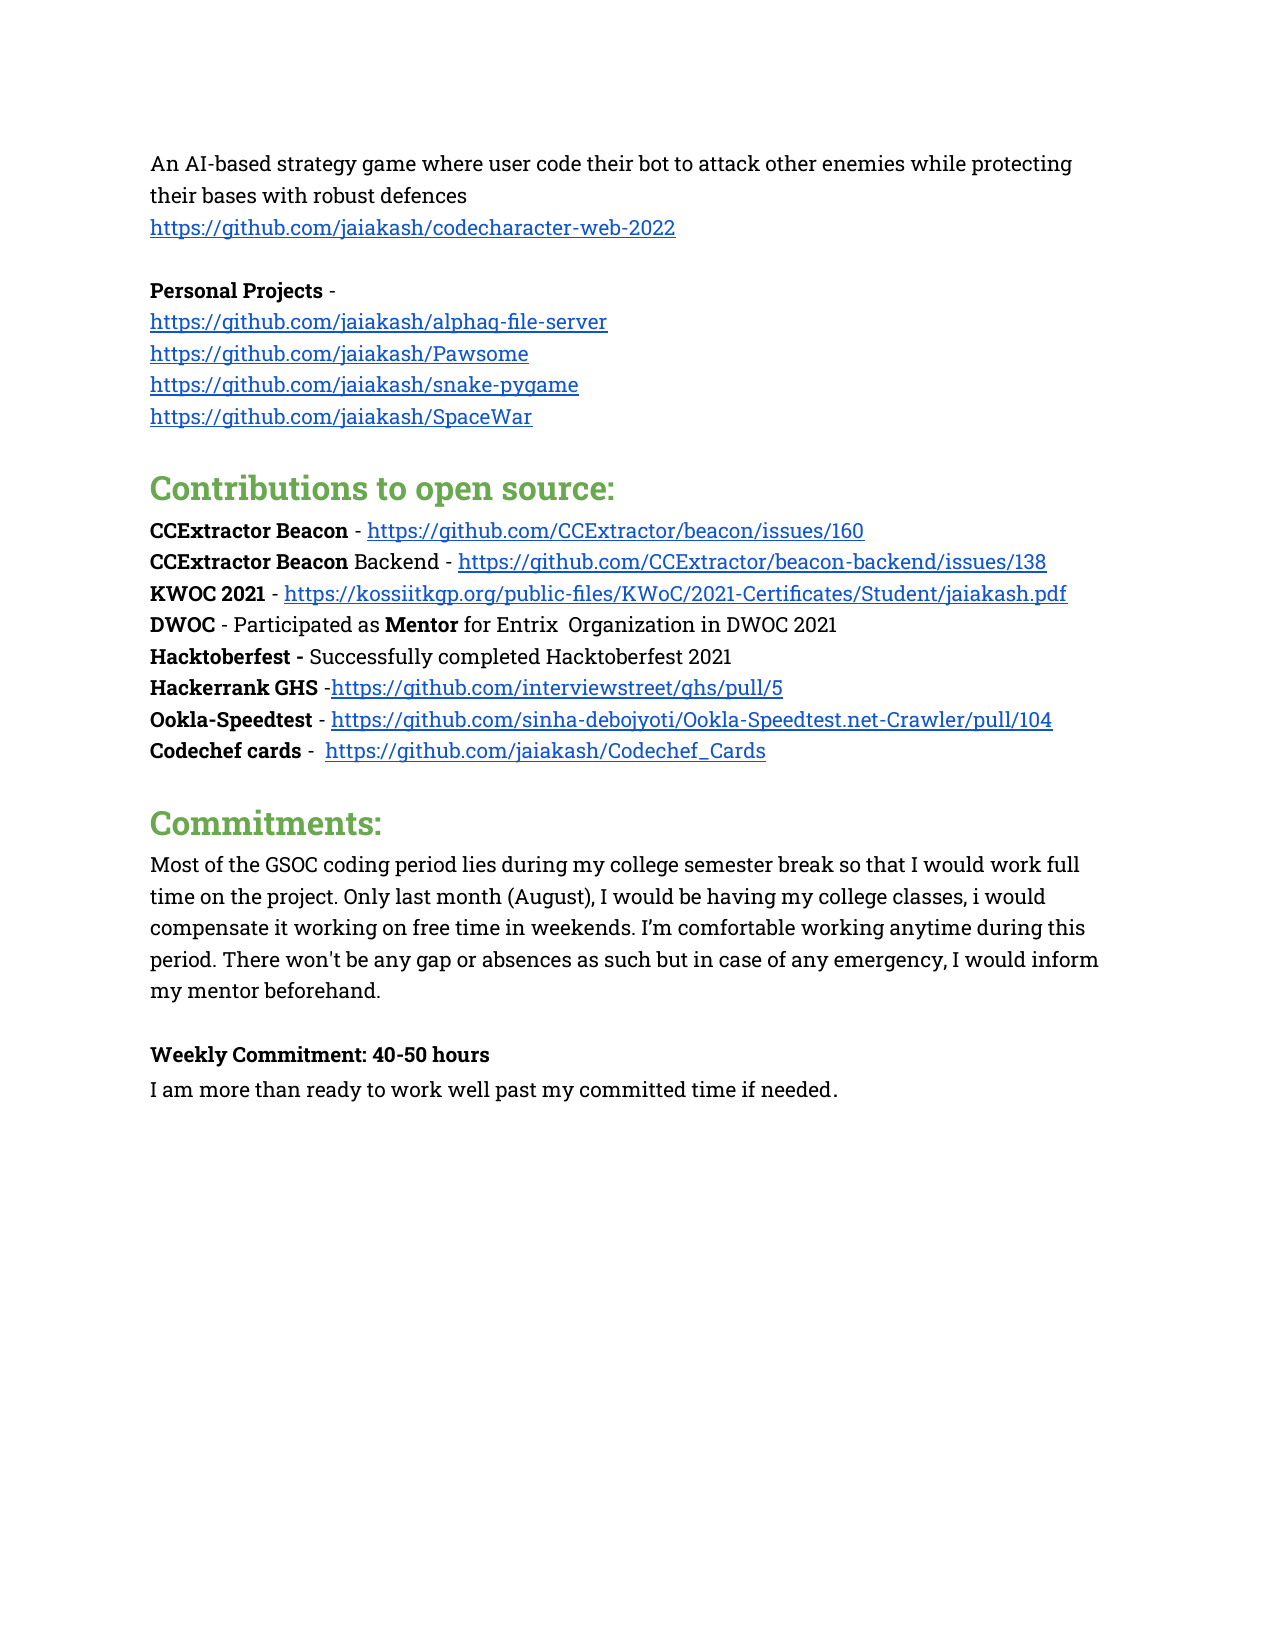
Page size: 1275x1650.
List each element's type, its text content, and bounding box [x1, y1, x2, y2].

text Most of the GSOC coding period lies during my college semester break so that I would work full time on the project. Only last month (August), I would be having my college classes, i would compensate it working on free time in weekends. I’m comfortable working anytime during this period. There won't be any gap or absences as such but in case of any emergency, I would inform my mentor beforehand. [150, 851, 1125, 1004]
text https://github.com/jaiakash/SpaceWar [150, 402, 1125, 430]
text Codechef cards - https://github.com/jaiakash/Codechef_Cards [150, 737, 1125, 764]
text Contributions to open source: [150, 466, 1125, 509]
text Commitments: [150, 800, 1125, 844]
text Weekly Commitment: 40-50 hours [150, 1040, 1125, 1068]
text https://github.com/jaiakash/codecharacter-web-2022 [150, 213, 1125, 241]
text Hackerrank GHS -https://github.com/interviewstreet/ghs/pull/5 [150, 674, 1125, 701]
text Personal Projects - [150, 276, 1125, 304]
text Hacktoberfest - Successfully completed Hacktoberfest 2021 [150, 642, 1125, 670]
text KWOC 2021 - https://kossiitkgp.org/public-files/KWoC/2021-Certificates/Student/jaiakash.pdf [150, 579, 1125, 607]
text CCExtractor Beacon Backend - https://github.com/CCExtractor/beacon-backend/issues/138 [150, 548, 1125, 575]
text I am more than ready to work well past my committed time if needed. [150, 1072, 1125, 1105]
text https://github.com/jaiakash/alphaq-file-server [150, 308, 1125, 335]
text CCExtractor Beacon - https://github.com/CCExtractor/beacon/issues/160 [150, 516, 1125, 544]
text https://github.com/jaiakash/Pawsome [150, 339, 1125, 367]
text DWOC - Participated as Mentor for Entrix Organization in DWOC 2021 [150, 611, 1125, 638]
text https://github.com/jaiakash/snake-pygame [150, 371, 1125, 398]
text Ookla-Speedtest - https://github.com/sinha-debojyoti/Ookla-Speedtest.net-Crawler/pull/104 [150, 706, 1125, 733]
text An AI-based strategy game where user code their bot to attack other enemies while protecting their bases with robust defences [150, 150, 1125, 209]
